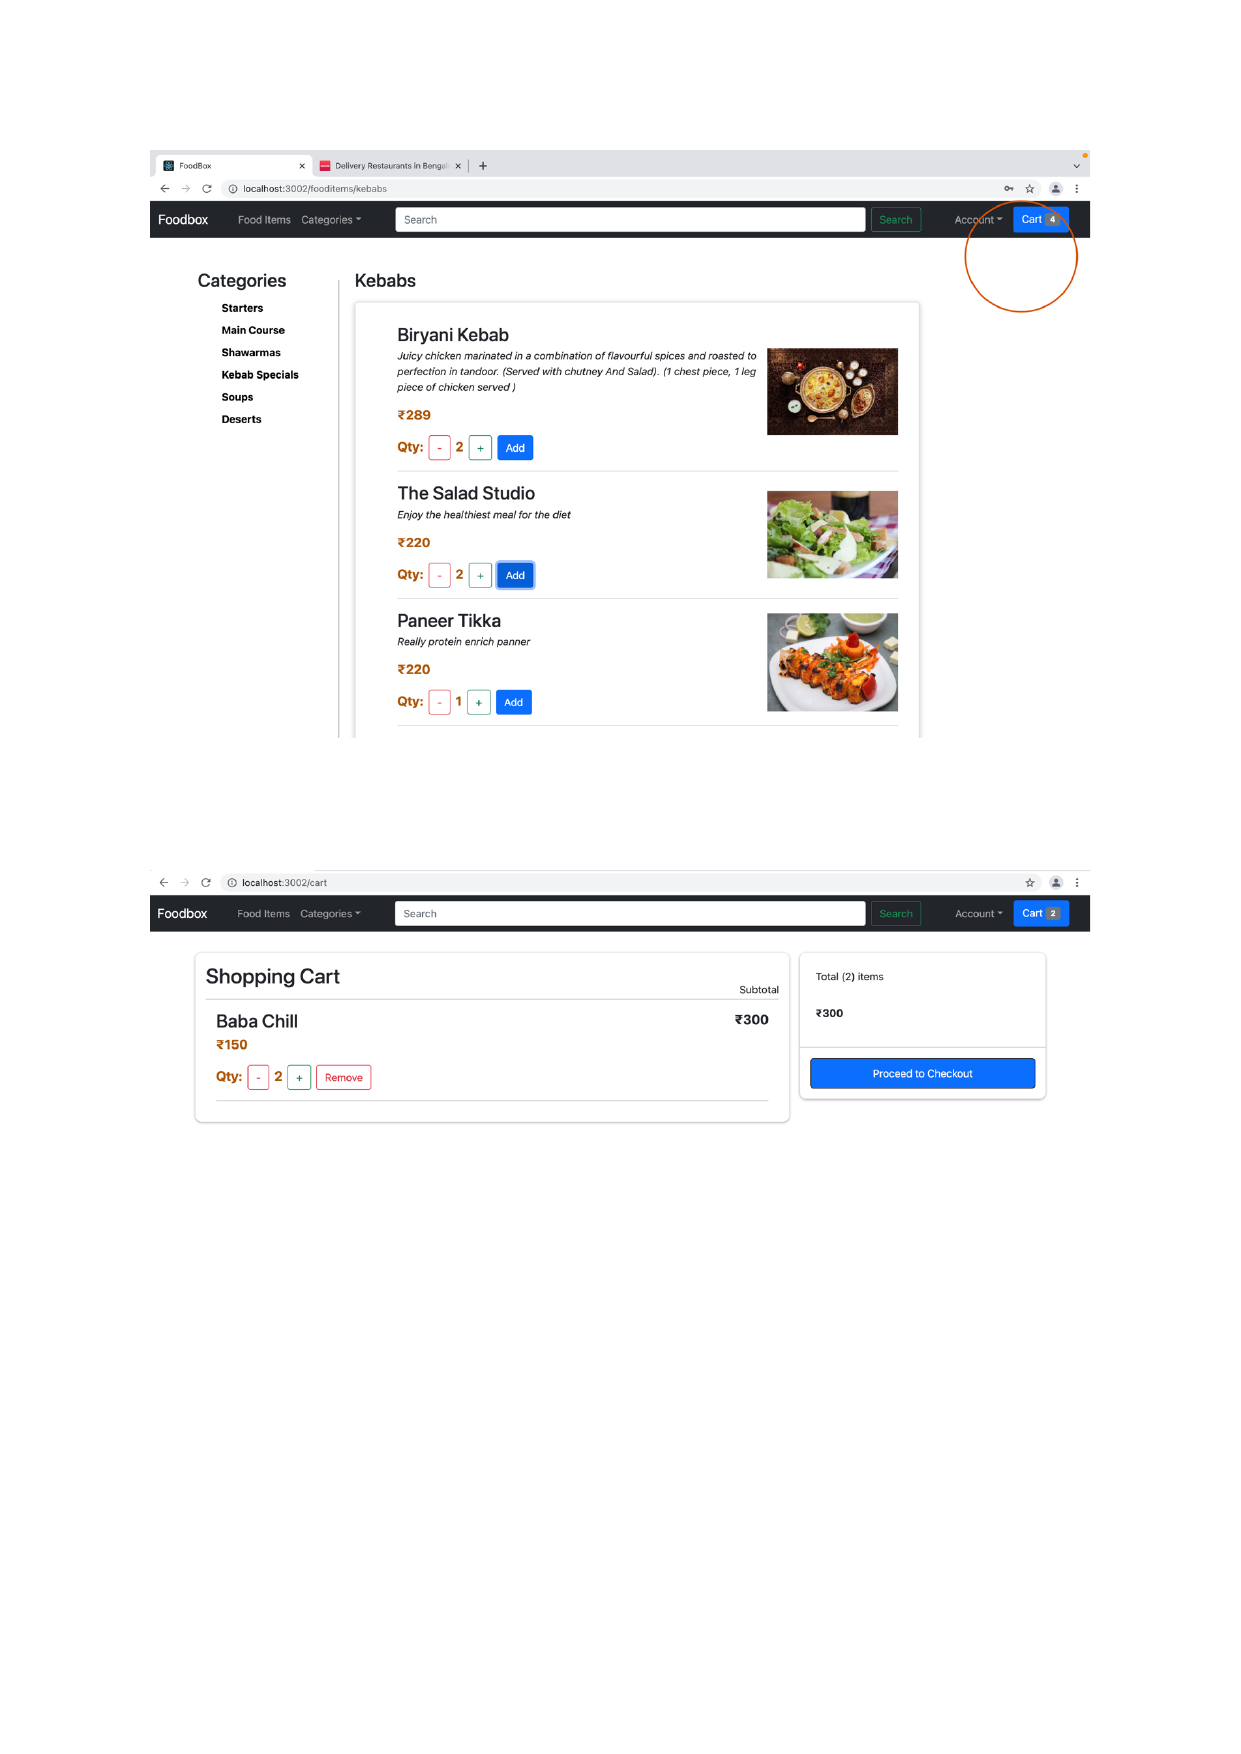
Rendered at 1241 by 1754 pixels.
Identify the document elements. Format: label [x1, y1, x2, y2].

picture [150, 870, 1091, 1433]
picture [150, 150, 1091, 738]
